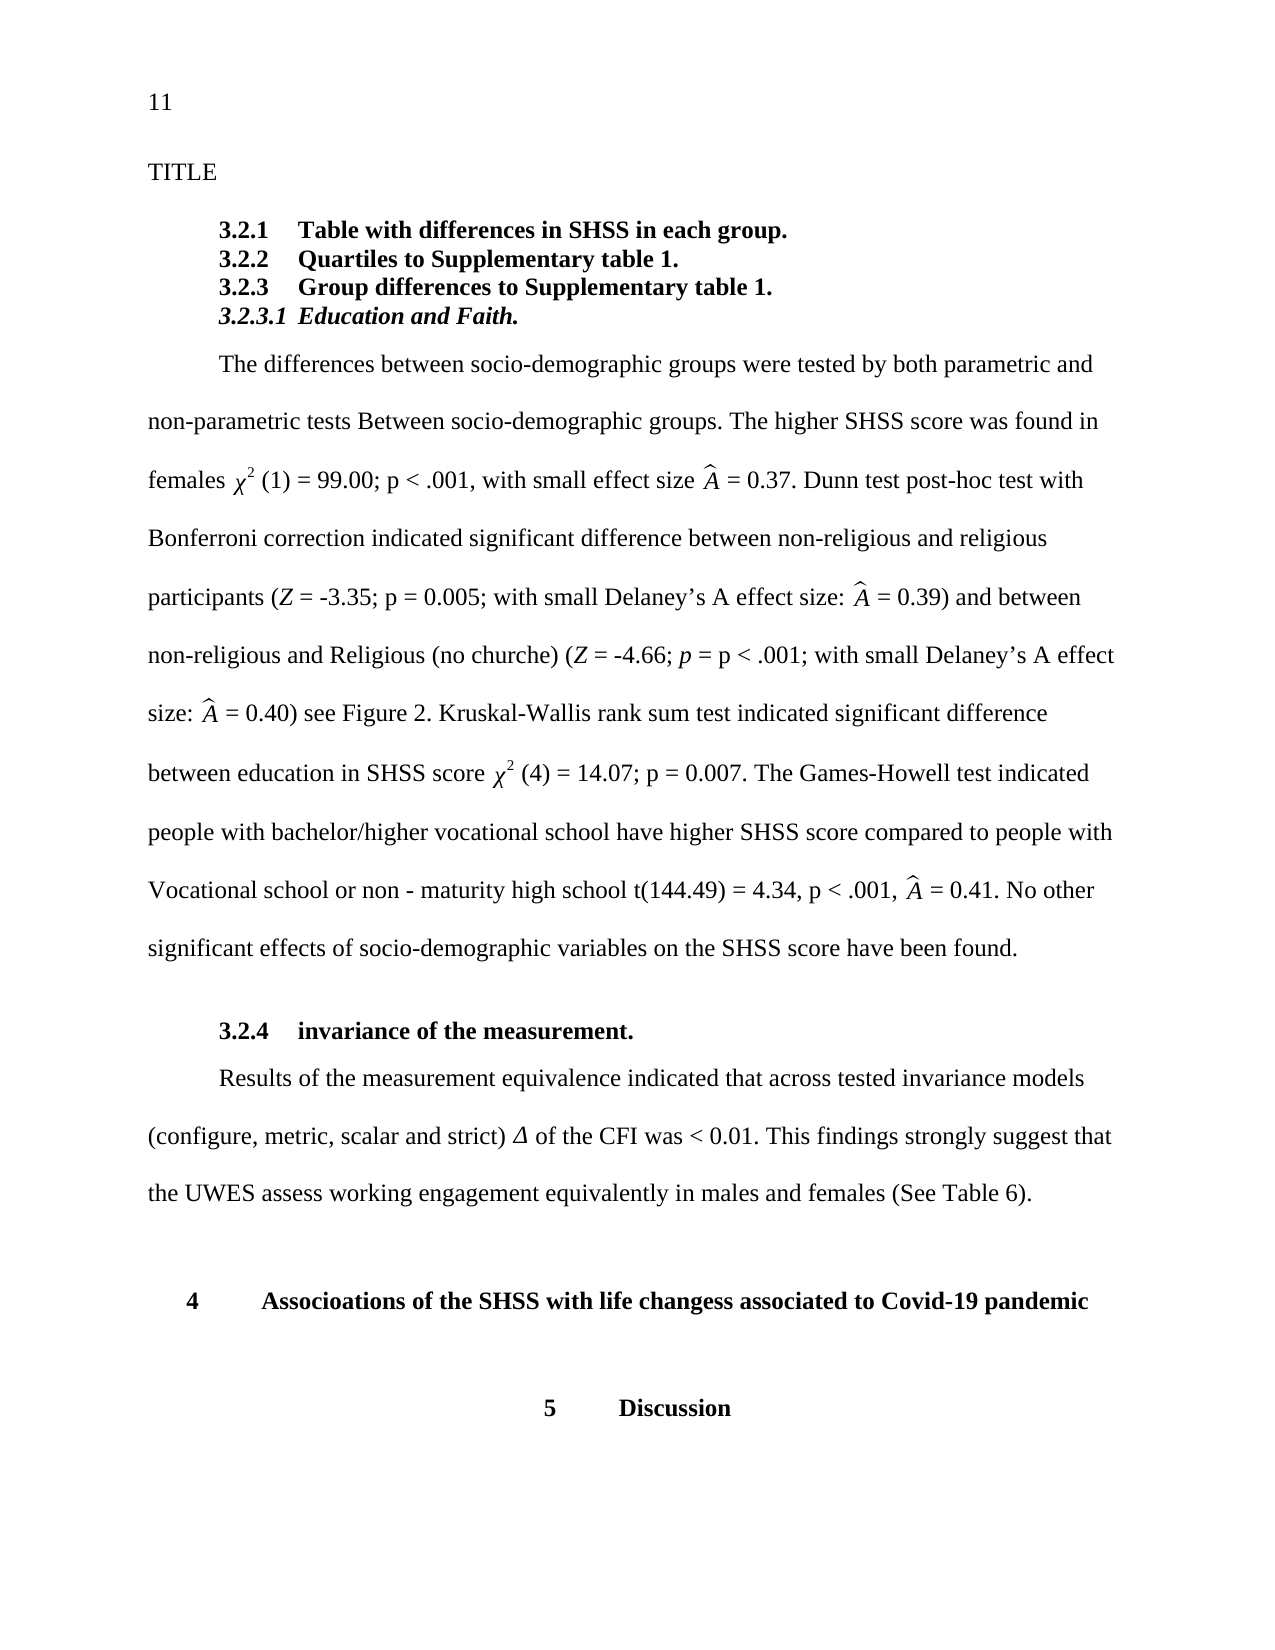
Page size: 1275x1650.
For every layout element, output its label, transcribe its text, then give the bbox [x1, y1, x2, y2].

text The differences between socio-demographic groups were tested by both parametric and non-parametric tests Between socio-demographic groups. The higher SHSS score was found in females (1) = 99.00; p < .001, with small effect size = 0.37. Dunn test post-hoc test with Bonferroni correction indicated significant difference between non-religious and religious participants (Z = -3.35; p = 0.005; with small Delaney’s A effect size: = 0.39) and between non-religious and Religious (no churche) (Z = -4.66; p = p < .001; with small Delaney’s A effect size: = 0.40) see Figure 2. Kruskal-Wallis rank sum test indicated significant difference between education in SHSS score (4) = 14.07; p = 0.007. The Games-Howell test indicated people with bachelor/higher vocational school have higher SHSS score compared to people with Vocational school or non - maturity high school t(144.49) = 4.34, p < .001, = 0.41. No other significant effects of socio-demographic variables on the SHSS score have been found. [148, 349, 1127, 962]
text Results of the measurement equivalence indicated that across tested invariance models (configure, metric, scalar and strict) of the CFI was < 0.01. This findings strongly suggest that the UWES assess working engagement equivalently in males and females (See Table 6). [148, 1063, 1127, 1207]
subtitle 4 Associoations of the SHSS with life changess associated to Covid-19 pandemic [148, 1286, 1127, 1315]
subtitle 3.2.1 Table with differences in SHSS in each group. [148, 215, 1127, 244]
subtitle 3.2.2 Quartiles to Supplementary table 1. [148, 244, 1127, 272]
subtitle 5 Discussion [148, 1393, 1127, 1422]
subtitle 3.2.3 Group differences to Supplementary table 1. [148, 272, 1127, 301]
subtitle 3.2.4 invariance of the measurement. [148, 1016, 1127, 1045]
subtitle 3.2.3.1 Education and Faith. [148, 301, 1127, 330]
